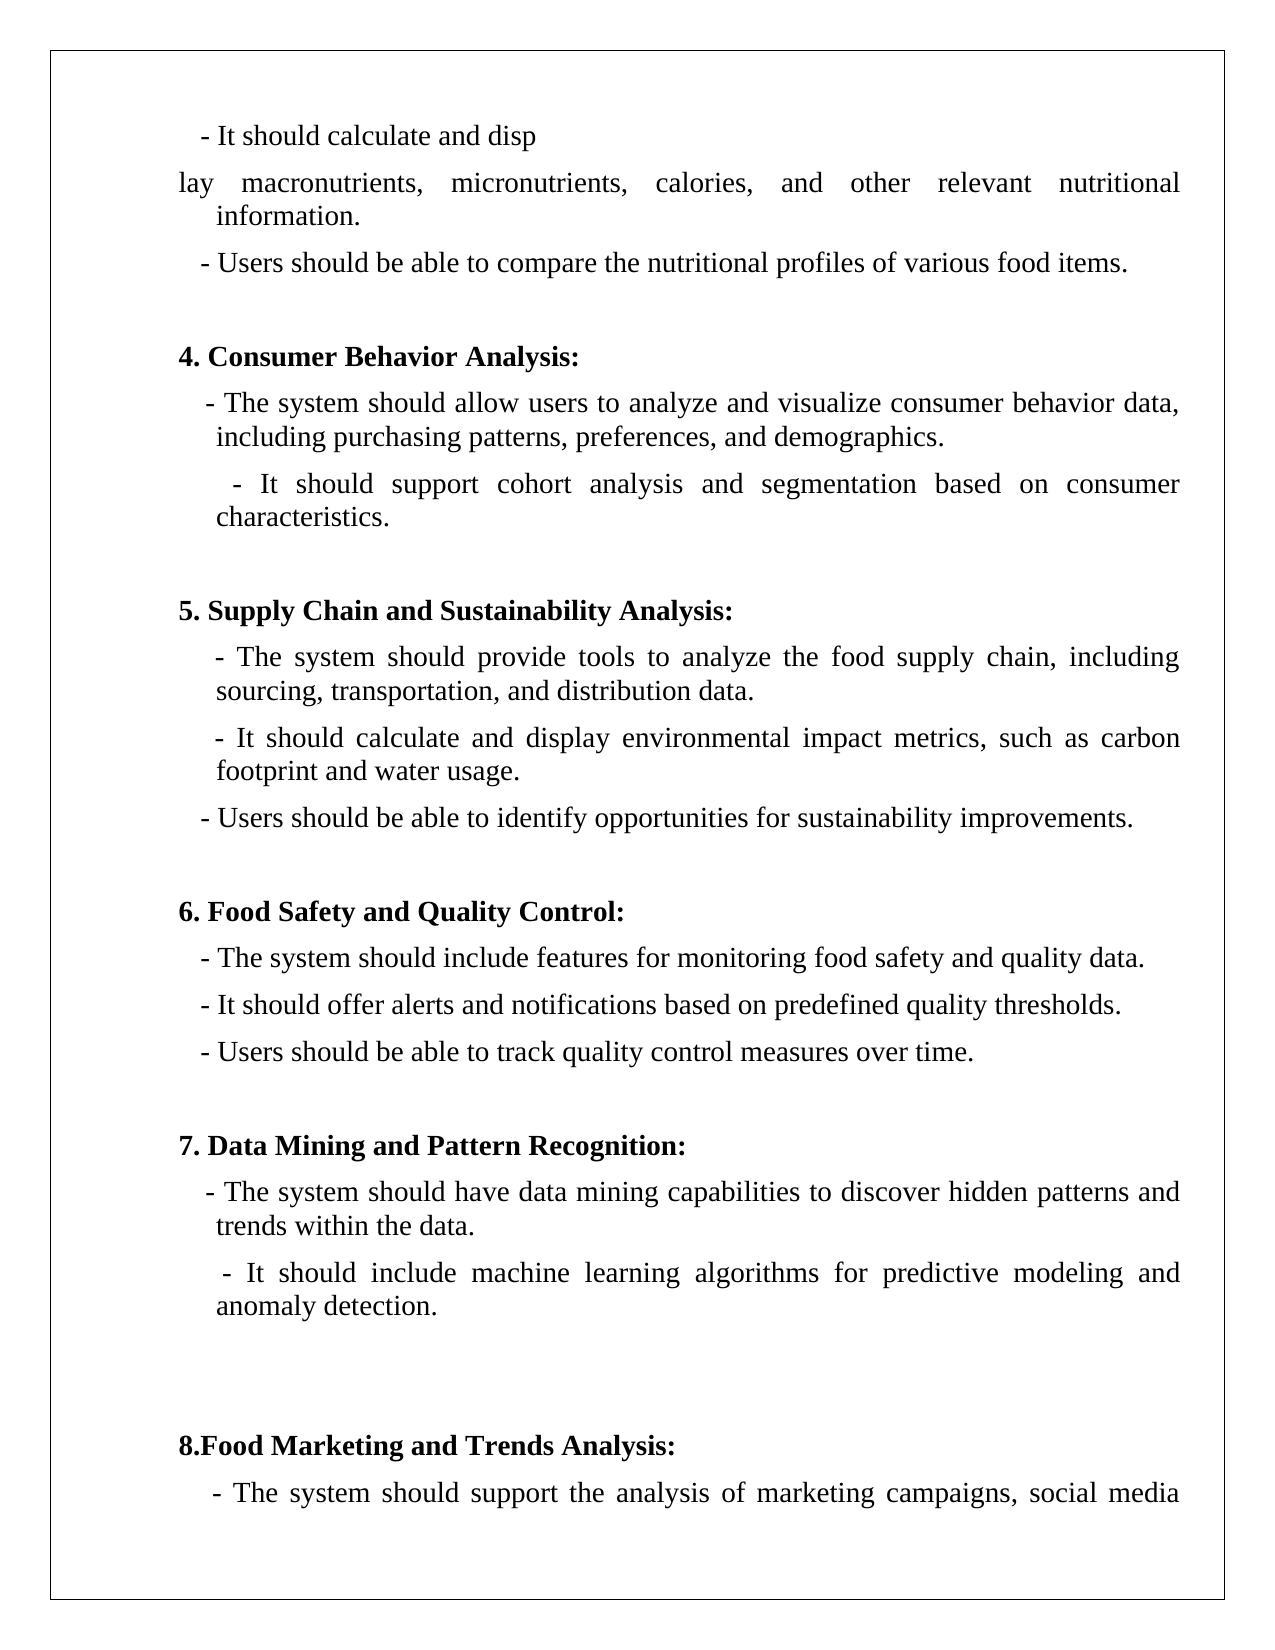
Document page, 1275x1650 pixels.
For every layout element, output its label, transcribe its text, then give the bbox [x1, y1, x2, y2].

list 7. Data Mining and Pattern Recognition: [178, 1128, 1181, 1161]
list - Users should be able to compare the nutritional profiles of various food items. [178, 245, 1181, 279]
list - Users should be able to track quality control measures over time. [178, 1034, 1181, 1068]
list 8.Food Marketing and Trends Analysis: [178, 1428, 1181, 1462]
list - The system should have data mining capabilities to discover hidden patterns and trends within the data. [178, 1174, 1181, 1241]
list - The system should include features for monitoring food safety and quality data. [178, 941, 1181, 974]
list lay macronutrients, micronutrients, calories, and other relevant nutritional information. [178, 165, 1181, 232]
list - The system should allow users to analyze and visualize consumer behavior data, including purchasing patterns, preferences, and demographics. [178, 385, 1181, 452]
list - It should support cohort analysis and segmentation based on consumer characteristics. [178, 466, 1181, 533]
list 5. Supply Chain and Sustainability Analysis: [178, 593, 1181, 626]
list 4. Consumer Behavior Analysis: [178, 339, 1181, 372]
list 6. Food Safety and Quality Control: [178, 894, 1181, 927]
list - It should include machine learning algorithms for predictive modeling and anomaly detection. [178, 1255, 1181, 1322]
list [178, 1475, 1181, 1509]
list - The system should provide tools to analyze the food supply chain, including sourcing, transportation, and distribution data. [178, 639, 1181, 707]
list - It should offer alerts and notifications based on predefined quality thresholds. [178, 987, 1181, 1021]
list - Users should be able to identify opportunities for sustainability improvements. [178, 800, 1181, 834]
list - It should calculate and display environmental impact metrics, such as carbon footprint and water usage. [178, 720, 1181, 787]
list - It should calculate and disp [178, 118, 1181, 152]
